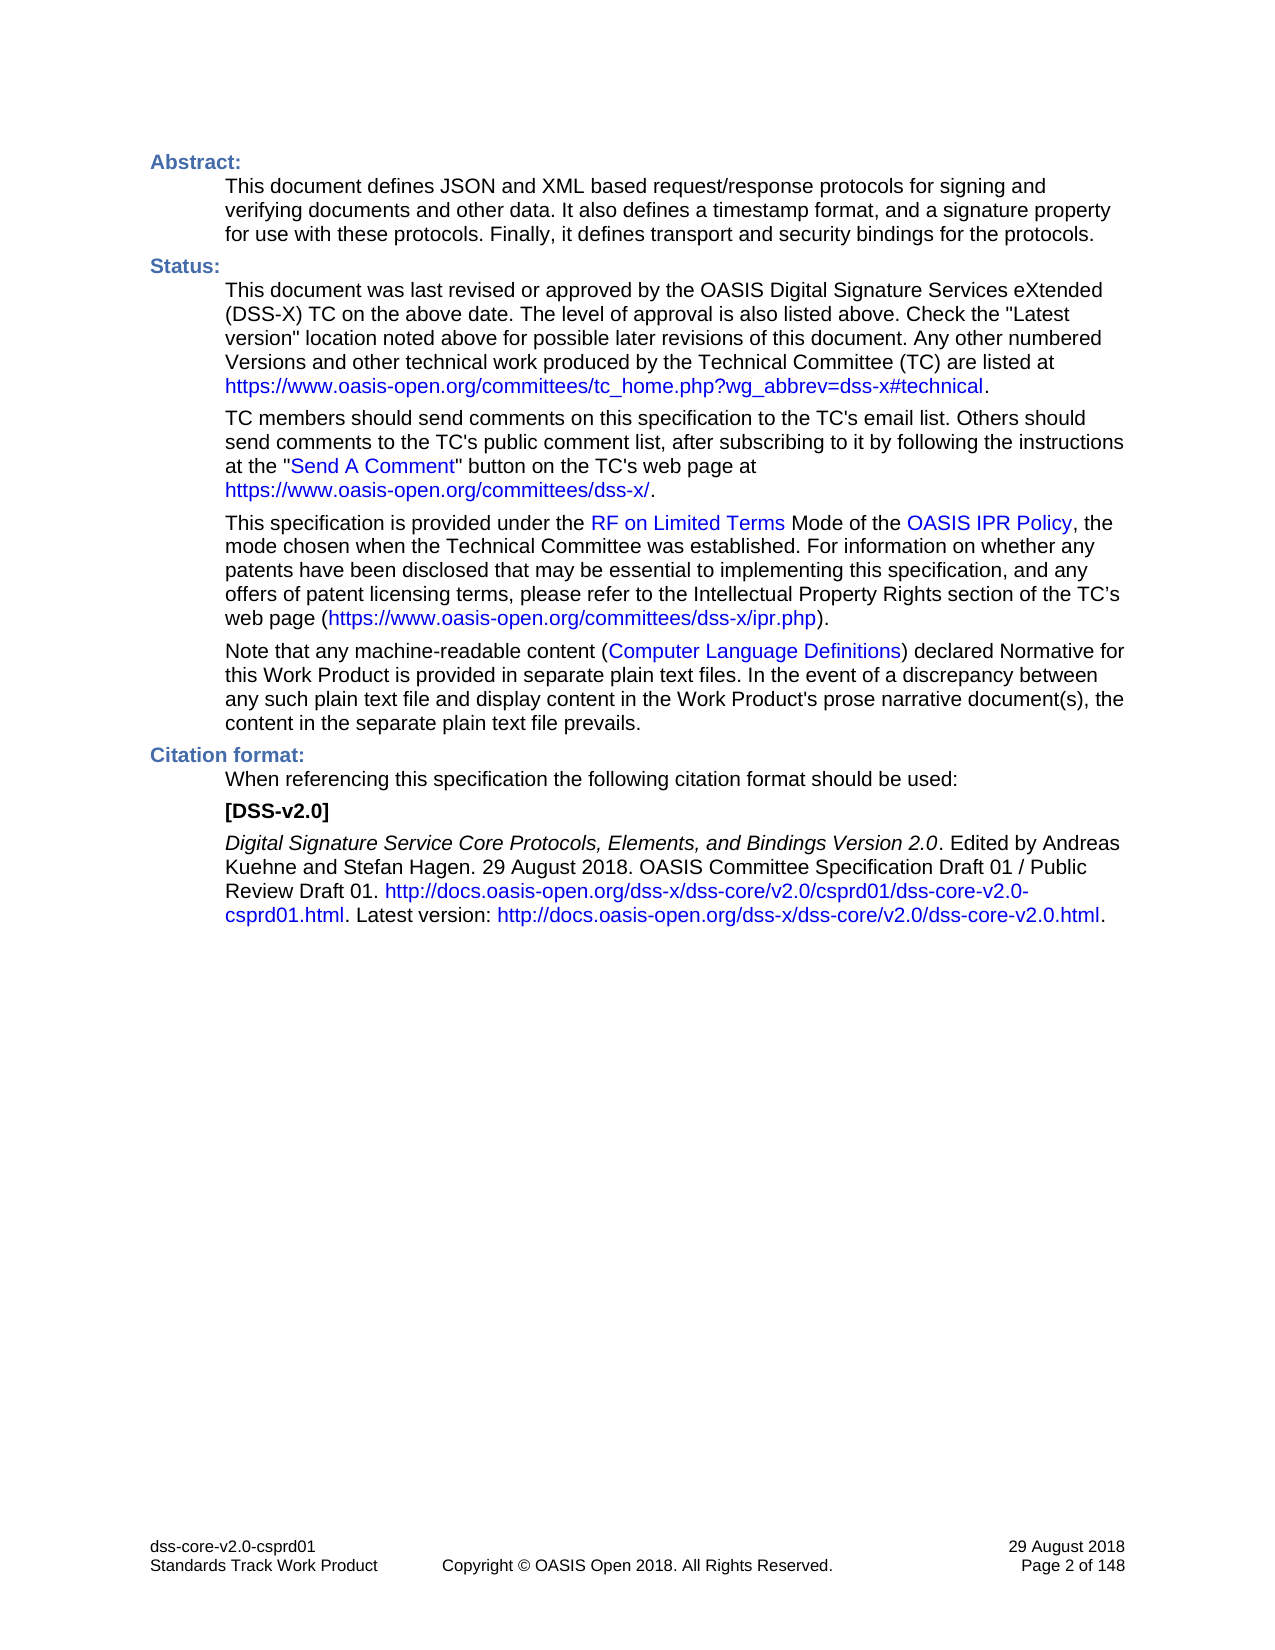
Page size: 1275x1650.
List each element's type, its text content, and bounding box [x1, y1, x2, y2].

title Status: [150, 254, 1125, 278]
text This document defines JSON and XML based request/response protocols for signing and verifying documents and other data. It also defines a timestamp format, and a signature property for use with these protocols. Finally, it defines transport and security bindings for the protocols. [225, 174, 1125, 246]
text Digital Signature Service Core Protocols, Elements, and Bindings Version 2.0. Edited by Andreas Kuehne and Stefan Hagen. 29 August 2018. OASIS Committee Specification Draft 01 / Public Review Draft 01. http://docs.oasis-open.org/dss-x/dss-core/v2.0/csprd01/dss-core-v2.0-csprd01.html. Latest version: http://docs.oasis-open.org/dss-x/dss-core/v2.0/dss-core-v2.0.html. [225, 831, 1125, 927]
text This document was last revised or approved by the OASIS Digital Signature Services eXtended (DSS-X) TC on the above date. The level of approval is also listed above. Check the "Latest version" location noted above for possible later revisions of this document. Any other numbered Versions and other technical work produced by the Technical Committee (TC) are listed at https://www.oasis-open.org/committees/tc_home.php?wg_abbrev=dss-x#technical. [225, 278, 1125, 398]
text When referencing this specification the following citation format should be used: [225, 767, 1125, 791]
text TC members should send comments on this specification to the TC's email list. Others should send comments to the TC's public comment list, after subscribing to it by following the instructions at the "Send A Comment" button on the TC's web page at https://www.oasis-open.org/committees/dss-x/. [225, 406, 1125, 502]
text This specification is provided under the RF on Limited Terms Mode of the OASIS IPR Policy, the mode chosen when the Technical Committee was established. For information on whether any patents have been disclosed that may be essential to implementing this specification, and any offers of patent licensing terms, please refer to the Intellectual Property Rights section of the TC’s web page (https://www.oasis-open.org/committees/dss-x/ipr.php). [225, 510, 1125, 630]
text Note that any machine-readable content (Computer Language Definitions) declared Normative for this Work Product is provided in separate plain text files. In the event of a discrepancy between any such plain text file and display content in the Work Product's prose narrative document(s), the content in the separate plain text file prevails. [225, 638, 1125, 734]
title Citation format: [150, 743, 1125, 767]
title Abstract: [150, 150, 1125, 174]
text [DSS-v2.0] [225, 799, 1125, 823]
